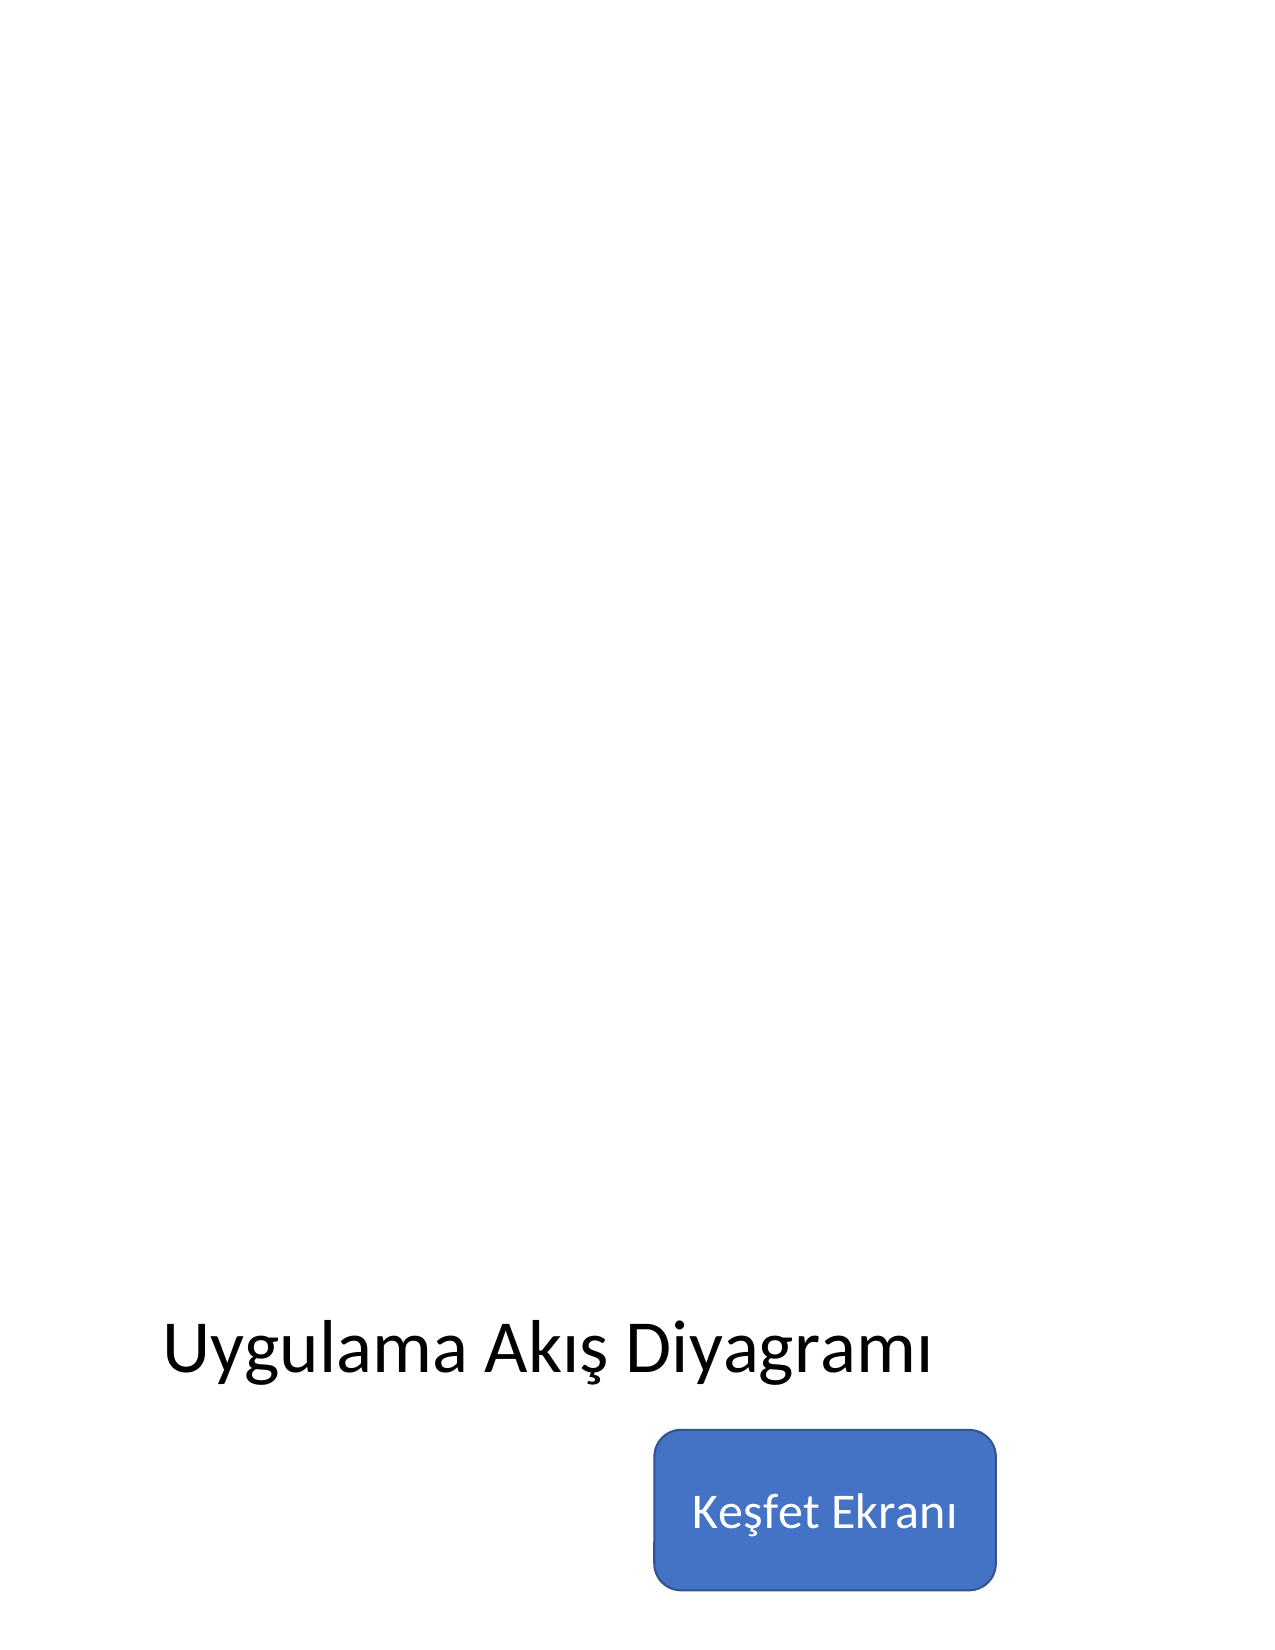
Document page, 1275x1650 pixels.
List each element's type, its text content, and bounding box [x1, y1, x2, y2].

text Uygulama Akış Diyagramı [150, 1300, 1125, 1391]
